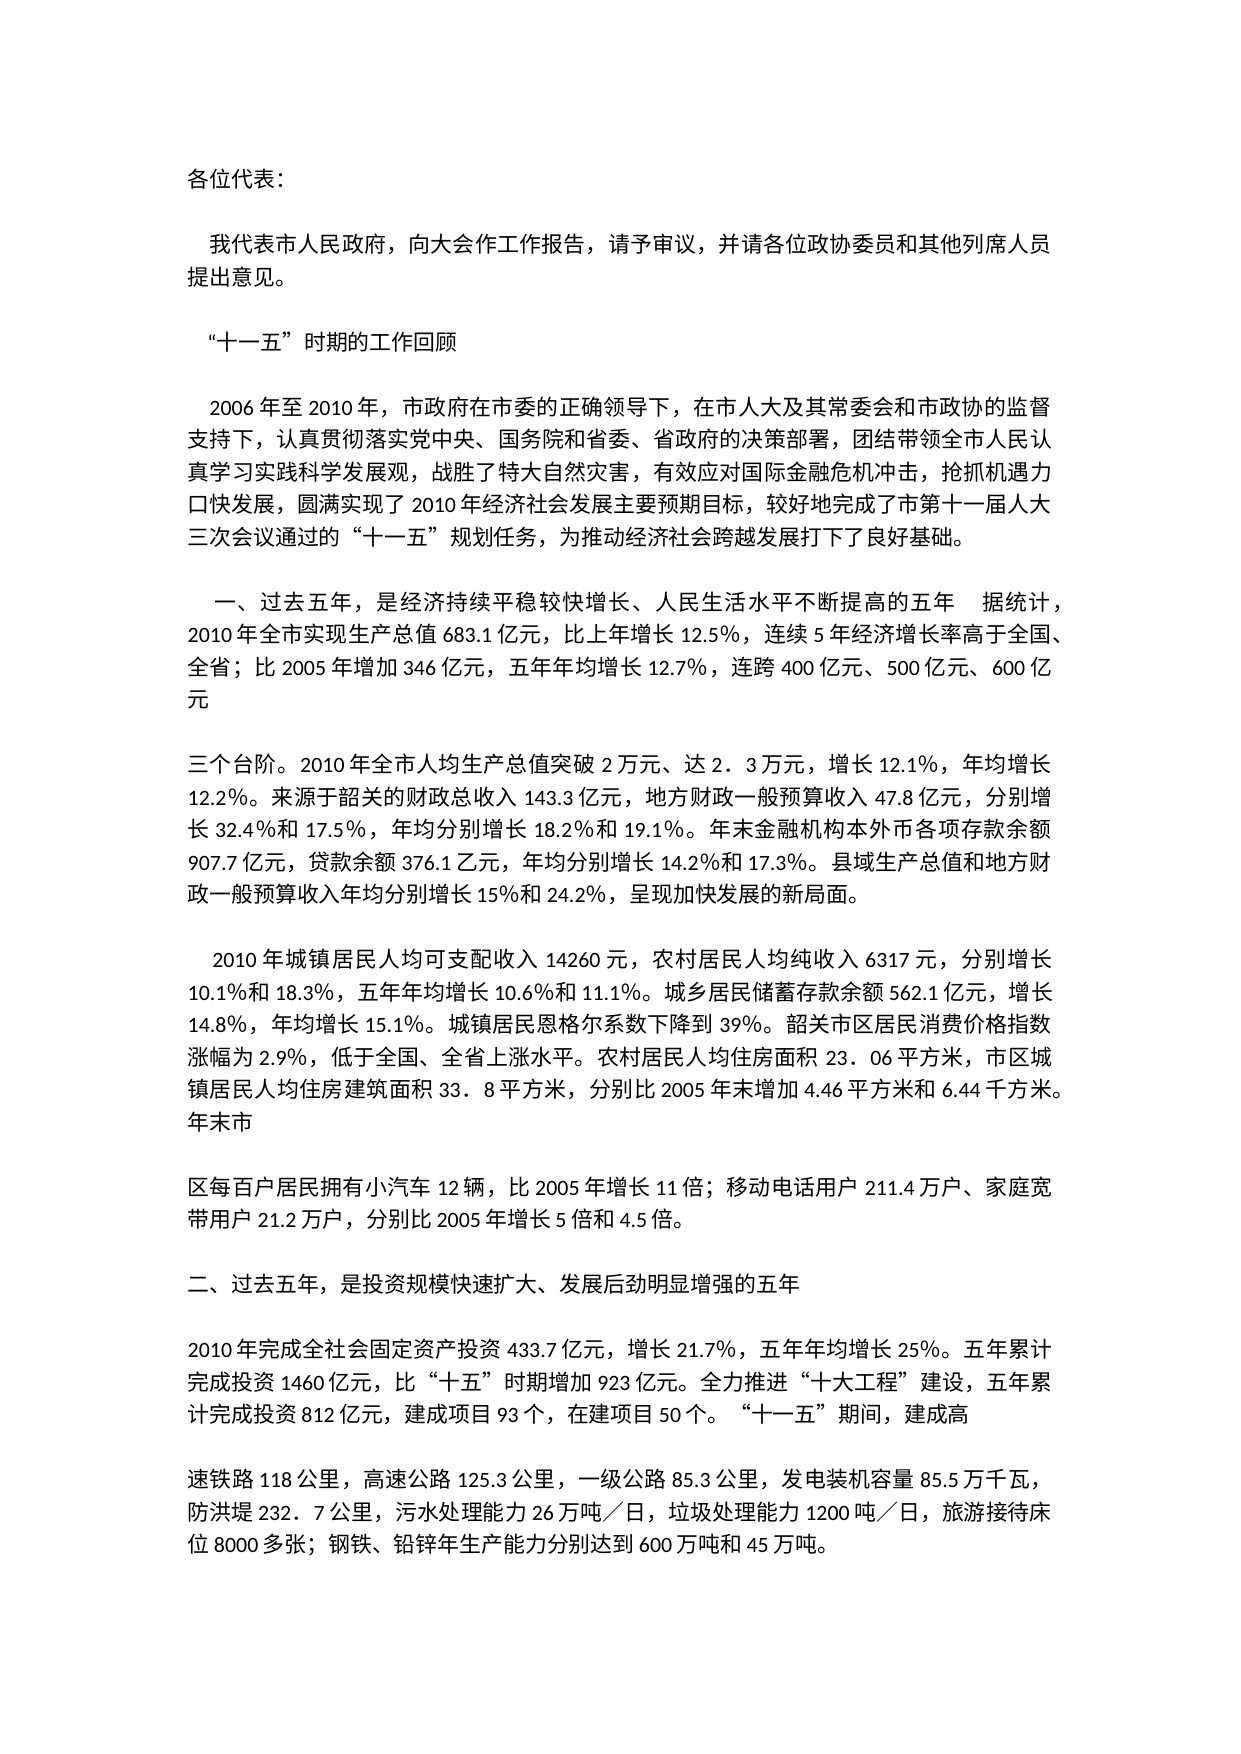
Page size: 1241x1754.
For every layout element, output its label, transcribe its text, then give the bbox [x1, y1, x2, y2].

text 区每百户居民拥有小汽车12辆，比2005年增长11倍；移动电话用户211.4万户、家庭宽带用户21.2万户，分别比2005年增长5 倍和4.5倍。 [187, 1169, 1053, 1234]
text 二、过去五年，是投资规模快速扩大、发展后劲明显增强的五年 [187, 1267, 1053, 1299]
text 一、过去五年，是经济持续平稳较快增长、人民生活水平不断提高的五年 据统计，2010年全市实现生产总值683.1亿元，比上年增长12.5％，连续5年经济增长率高于全国、全省；比2005年增加346亿元，五年年均增长12.7％，连跨400亿元、500亿元、600亿元 [187, 584, 1053, 714]
text 2006年至2010年，市政府在市委的正确领导下，在市人大及其常委会和市政协的监督支持下，认真贯彻落实党中央、国务院和省委、省政府的决策部署，团结带领全市人民认真学习实践科学发展观，战胜了特大自然灾害，有效应对国际金融危机冲击，抢抓机遇力口快发展，圆满实现了2010年经济社会发展主要预期目标，较好地完成了市第十一届人大三次会议通过的“十一五”规划任务，为推动经济社会跨越发展打下了良好基础。 [187, 389, 1053, 552]
text 我代表市人民政府，向大会作工作报告，请予审议，并请各位政协委员和其他列席人员提出意见。 [187, 227, 1053, 292]
text “十一五”时期的工作回顾 [187, 324, 1053, 357]
text 速铁路118公里，高速公路125.3公里，一级公路85.3公里，发电装机容量85.5万千瓦，防洪堤232．7公里，污水处理能力26万吨／日，垃圾处理能力1200吨／日，旅游接待床位8000多张；钢铁、铅锌年生产能力分别达到600万吨和45万吨。 [187, 1462, 1053, 1559]
text 三个台阶。2010年全市人均生产总值突破2万元、达2．3万元，增长12.1％，年均增长12.2％。来源于韶关的财政总收入143.3亿元，地方财政一般预算收入47.8亿元，分别增长32.4％和17.5％，年均分别增长18.2％和19.1％。年末金融机构本外币各项存款余额907.7亿元，贷款余额376.1乙元，年均分别增长14.2％和17.3％。县域生产总值和地方财政一般预算收入年均分别增长15％和24.2％，呈现加快发展的新局面。 [187, 747, 1053, 909]
text 各位代表： [187, 162, 1053, 194]
text 2010年完成全社会固定资产投资433.7亿元，增长21.7％，五年年均增长25％。五年累计完成投资1460亿元，比“十五”时期增加923亿元。全力推进“十大工程”建设，五年累计完成投资812亿元，建成项目93个，在建项目50个。“十一五”期间，建成高 [187, 1332, 1053, 1429]
text 2010年城镇居民人均可支配收入14260元，农村居民人均纯收入6317元，分别增长10.1％和18.3％，五年年均增长10.6％和11.1％。城乡居民储蓄存款余额562.1亿元，增长14.8％，年均增长15.1％。城镇居民恩格尔系数下降到39％。韶关市区居民消费价格指数涨幅为2.9％，低于全国、全省上涨水平。农村居民人均住房面积23．06平方米，市区城镇居民人均住房建筑面积33．8平方米，分别比2005年末增加4.46平方米和6.44千方米。年末市 [187, 942, 1053, 1137]
